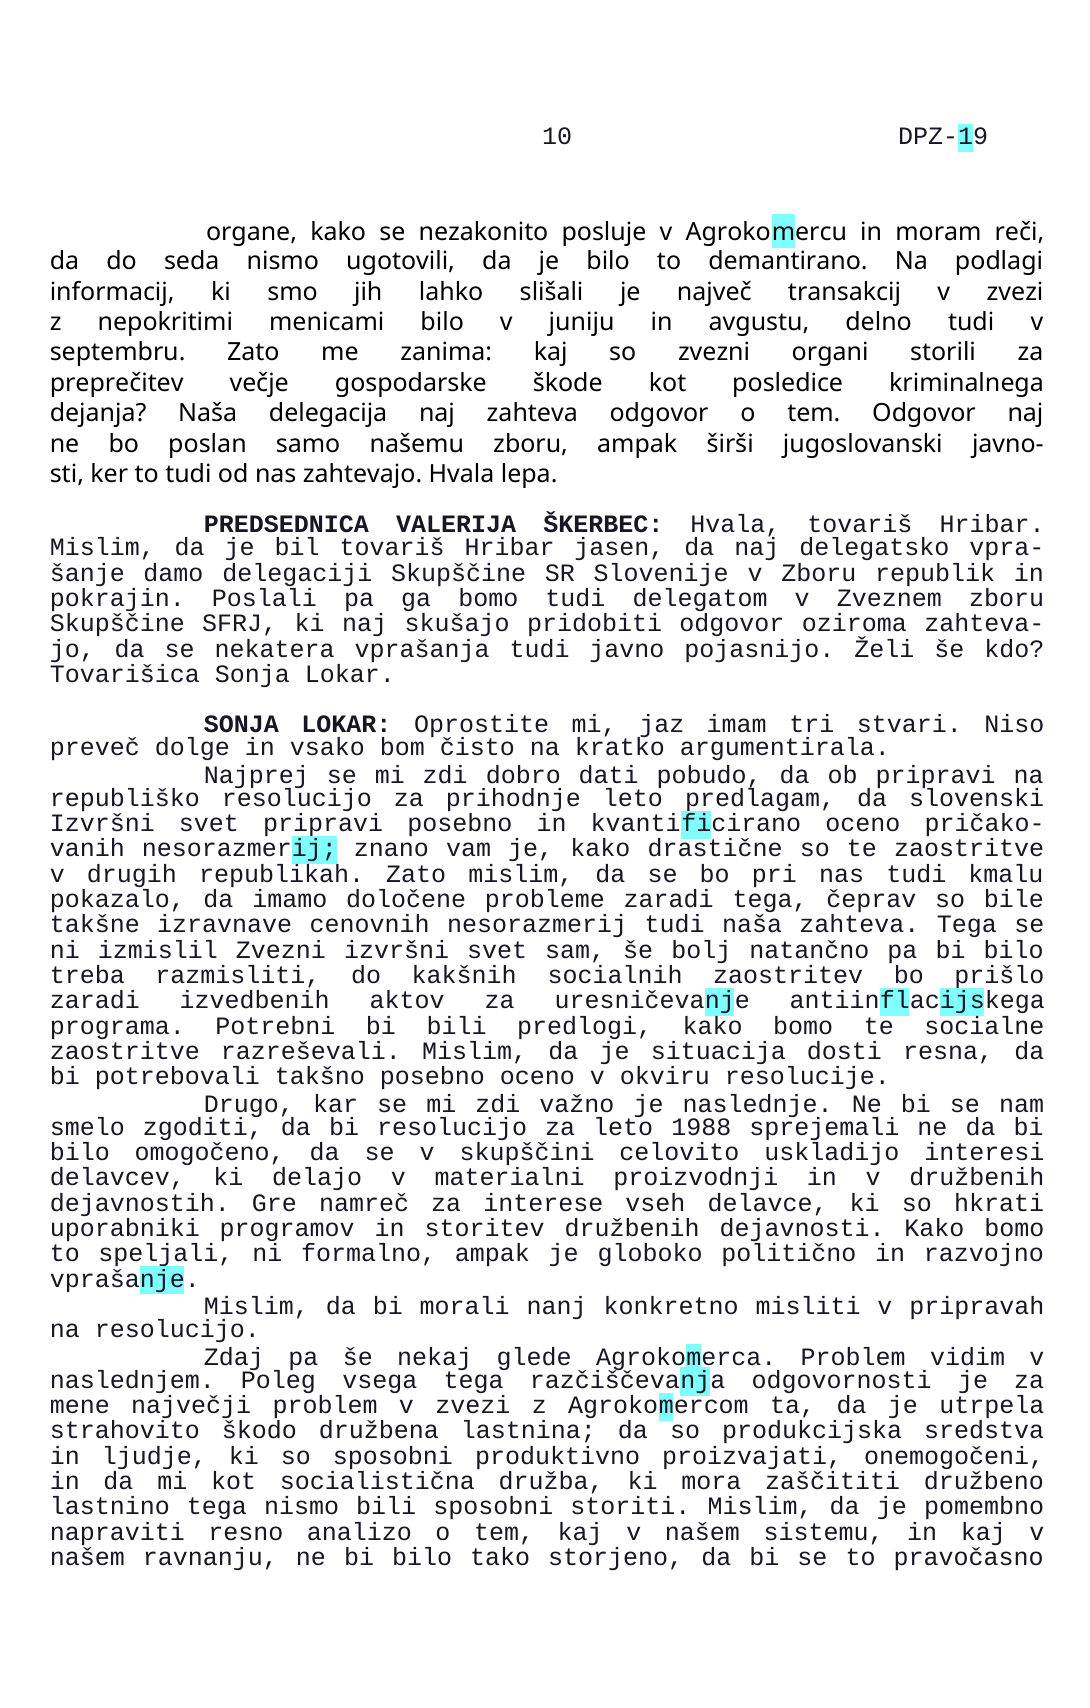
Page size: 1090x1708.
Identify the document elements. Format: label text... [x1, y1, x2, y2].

text Mislim, da bi morali nanj konkretno misliti v pripravah na resolucijo. [49, 1294, 1044, 1345]
text FRANC HRIBAR: Predčasno smo bili vsi seznanjeni preko dnevnega tiska, da je afera v zvezi z Agrokomercom bila znana najkasneje 14. aprila, ker so bili na naslove v federaciji poslane širše informacije, v katerih se je seznanjalo vse teorgane, kako se nezakonito posluje v Agrokomercu in moram reči, da do seda nismo ugotovili, da je bilo to demantirano. Na podlagi informacij, ki smo jih lahko slišali je največ transakcij v zvezi z nepokritimi menicami bilo v juniju in avgustu, delno tudi v septembru. Zato me zanima: kaj so zvezni organi storili za preprečitev večje gospodarske škode kot posledice kriminalnega dejanja? Naša delegacija naj zahteva odgovor o tem. Odgovor naj ne bo poslan samo našemu zboru, ampak širši jugoslovanski javno- sti, ker to tudi od nas zahtevajo. Hvala lepa. [49, 216, 1044, 490]
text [49, 1345, 1044, 1573]
text SONJA LOKAR: Oprostite mi, jaz imam tri stvari. Niso preveč dolge in vsako bom čisto na kratko argumentirala. [49, 713, 1044, 763]
text Najprej se mi zdi dobro dati pobudo, da ob pripravi na republiško resolucijo za prihodnje leto predlagam, da slovenski Izvršni svet pripravi posebno in kvantificirano oceno pričako- vanih nesorazmerij; znano vam je, kako drastične so te zaostritve v drugih republikah. Zato mislim, da se bo pri nas tudi kmalu pokazalo, da imamo določene probleme zaradi tega, čeprav so bile takšne izravnave cenovnih nesorazmerij tudi naša zahteva. Tega se ni izmislil Zvezni izvršni svet sam, še bolj natančno pa bi bilo treba razmisliti, do kakšnih socialnih zaostritev bo prišlo zaradi izvedbenih aktov za uresničevanje antiinflacijskega programa. Potrebni bi bili predlogi, kako bomo te socialne zaostritve razreševali. Mislim, da je situacija dosti resna, da bi potrebovali takšno posebno oceno v okviru resolucije. [49, 763, 1044, 1092]
text Drugo, kar se mi zdi važno je naslednje. Ne bi se nam smelo zgoditi, da bi resolucijo za leto 1988 sprejemali ne da bi bilo omogočeno, da se v skupščini celovito uskladijo interesi delavcev, ki delajo v materialni proizvodnji in v družbenih dejavnostih. Gre namreč za interese vseh delavce, ki so hkrati uporabniki programov in storitev družbenih dejavnosti. Kako bomo to speljali, ni formalno, ampak je globoko politično in razvojno vprašanje. [49, 1092, 1044, 1294]
text PREDSEDNICA VALERIJA ŠKERBEC: Hvala, tovariš Hribar. Mislim, da je bil tovariš Hribar jasen, da naj delegatsko vpra- šanje damo delegaciji Skupščine SR Slovenije v Zboru republik in pokrajin. Poslali pa ga bomo tudi delegatom v Zveznem zboru Skupščine SFRJ, ki naj skušajo pridobiti odgovor oziroma zahteva- jo, da se nekatera vprašanja tudi javno pojasnijo. Želi še kdo? Tovarišica Sonja Lokar. [49, 513, 1044, 690]
